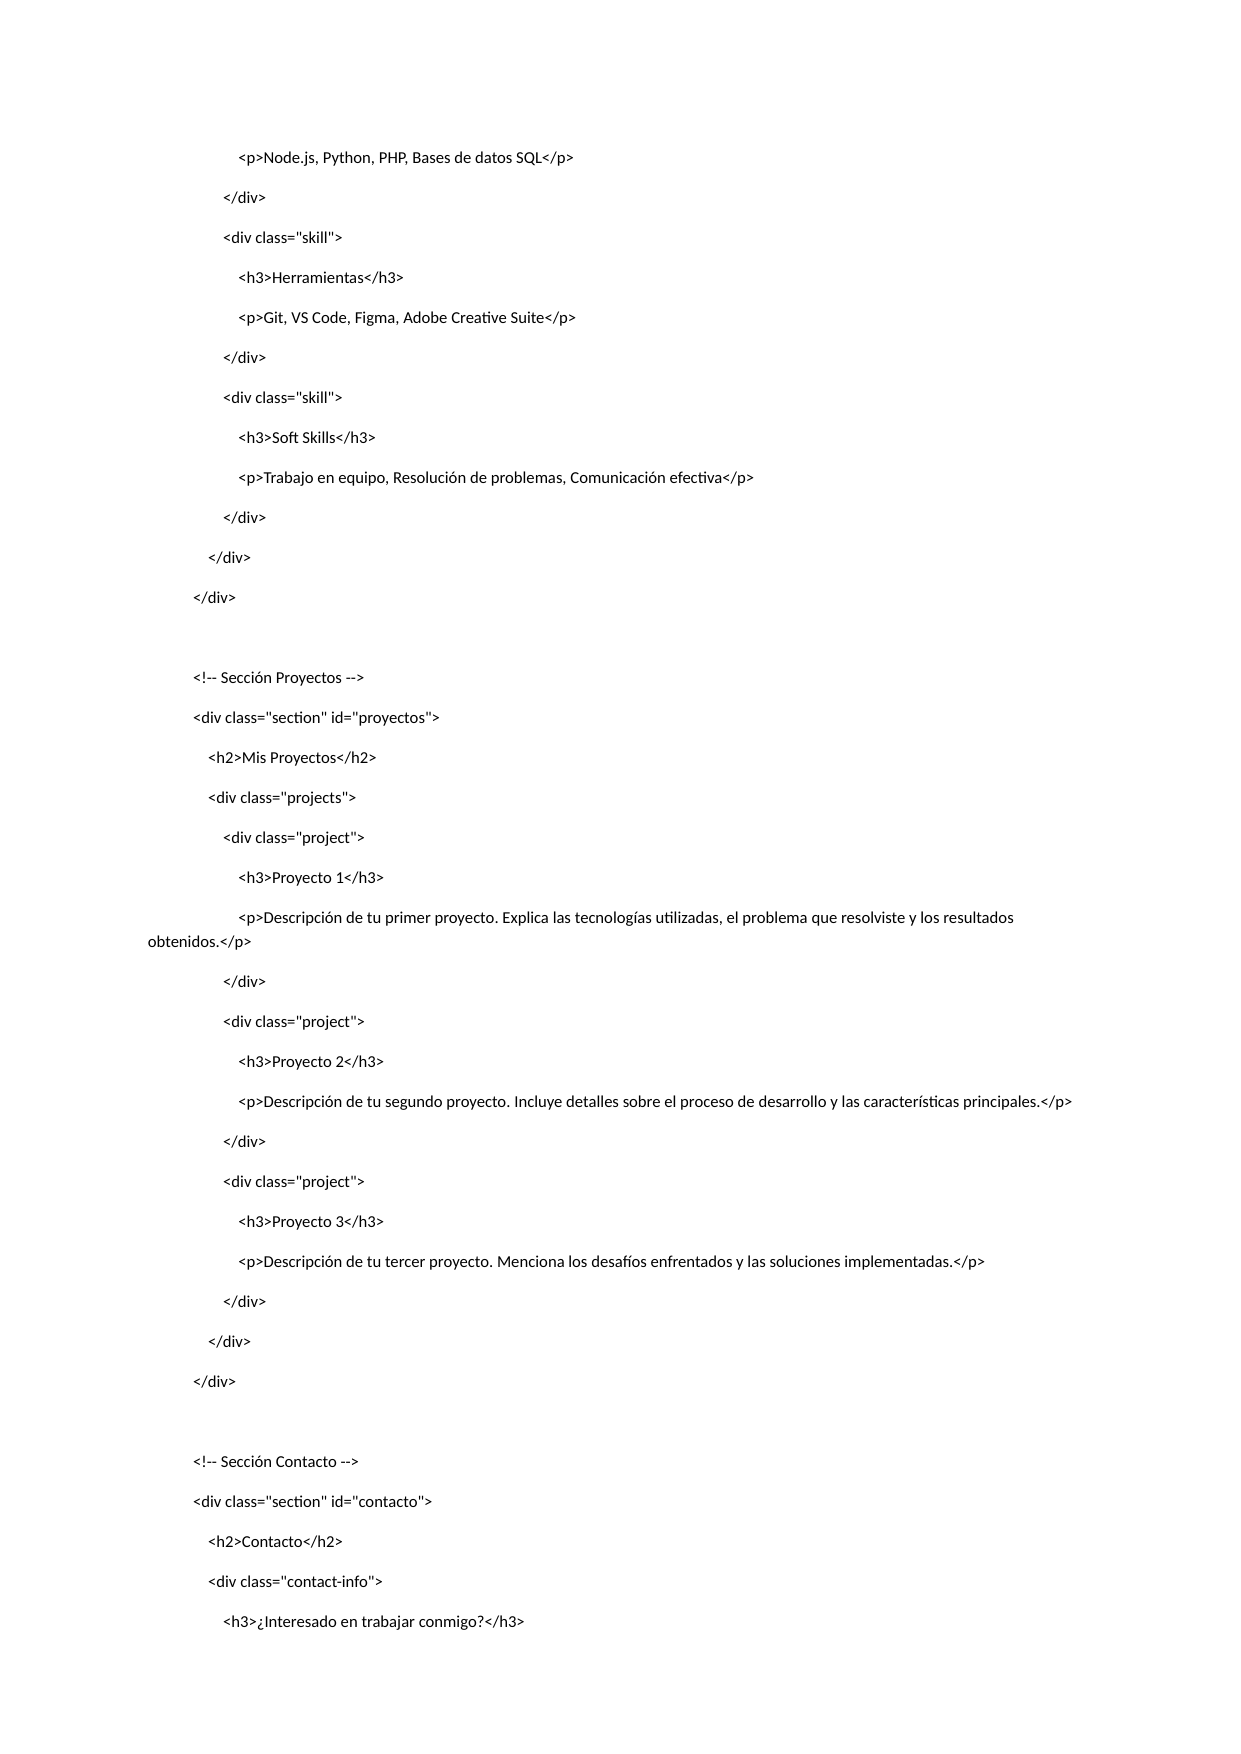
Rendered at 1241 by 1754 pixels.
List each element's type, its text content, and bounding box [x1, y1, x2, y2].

text <p>Descripción de tu primer proyecto. Explica las tecnologías utilizadas, el problema que resolviste y los resultados obtenidos.</p> [148, 908, 1093, 951]
text </div> [148, 1291, 1093, 1311]
text </div> [148, 348, 1093, 368]
text <div class="projects"> [148, 788, 1093, 808]
text <p>Descripción de tu segundo proyecto. Incluye detalles sobre el proceso de desarrollo y las características principales.</p> [148, 1091, 1093, 1111]
text <!-- Sección Contacto --> [148, 1451, 1093, 1471]
text <h3>Proyecto 2</h3> [148, 1051, 1093, 1071]
text </div> [148, 508, 1093, 528]
text <div class="skill"> [148, 228, 1093, 248]
text <h3>¿Interesado en trabajar conmigo?</h3> [148, 1611, 1093, 1631]
text </div> [148, 1371, 1093, 1391]
text <div class="project"> [148, 1011, 1093, 1031]
text </div> [148, 1131, 1093, 1151]
text <p>Git, VS Code, Figma, Adobe Creative Suite</p> [148, 308, 1093, 328]
text <h3>Soft Skills</h3> [148, 428, 1093, 448]
text <div class="skill"> [148, 388, 1093, 408]
text <div class="section" id="contacto"> [148, 1491, 1093, 1511]
text <p>Descripción de tu tercer proyecto. Menciona los desafíos enfrentados y las soluciones implementadas.</p> [148, 1251, 1093, 1271]
text <div class="project"> [148, 1171, 1093, 1191]
text <h2>Contacto</h2> [148, 1531, 1093, 1551]
text <h2>Mis Proyectos</h2> [148, 748, 1093, 768]
text <p>Trabajo en equipo, Resolución de problemas, Comunicación efectiva</p> [148, 468, 1093, 488]
text <div class="contact-info"> [148, 1571, 1093, 1591]
text </div> [148, 971, 1093, 991]
text <div class="section" id="proyectos"> [148, 708, 1093, 728]
text <h3>Proyecto 1</h3> [148, 868, 1093, 888]
text <!-- Sección Proyectos --> [148, 668, 1093, 688]
text </div> [148, 188, 1093, 208]
text <div class="project"> [148, 828, 1093, 848]
text <h3>Proyecto 3</h3> [148, 1211, 1093, 1231]
text </div> [148, 588, 1093, 608]
text <h3>Herramientas</h3> [148, 268, 1093, 288]
text <p>Node.js, Python, PHP, Bases de datos SQL</p> [148, 148, 1093, 168]
text </div> [148, 1331, 1093, 1351]
text </div> [148, 548, 1093, 568]
